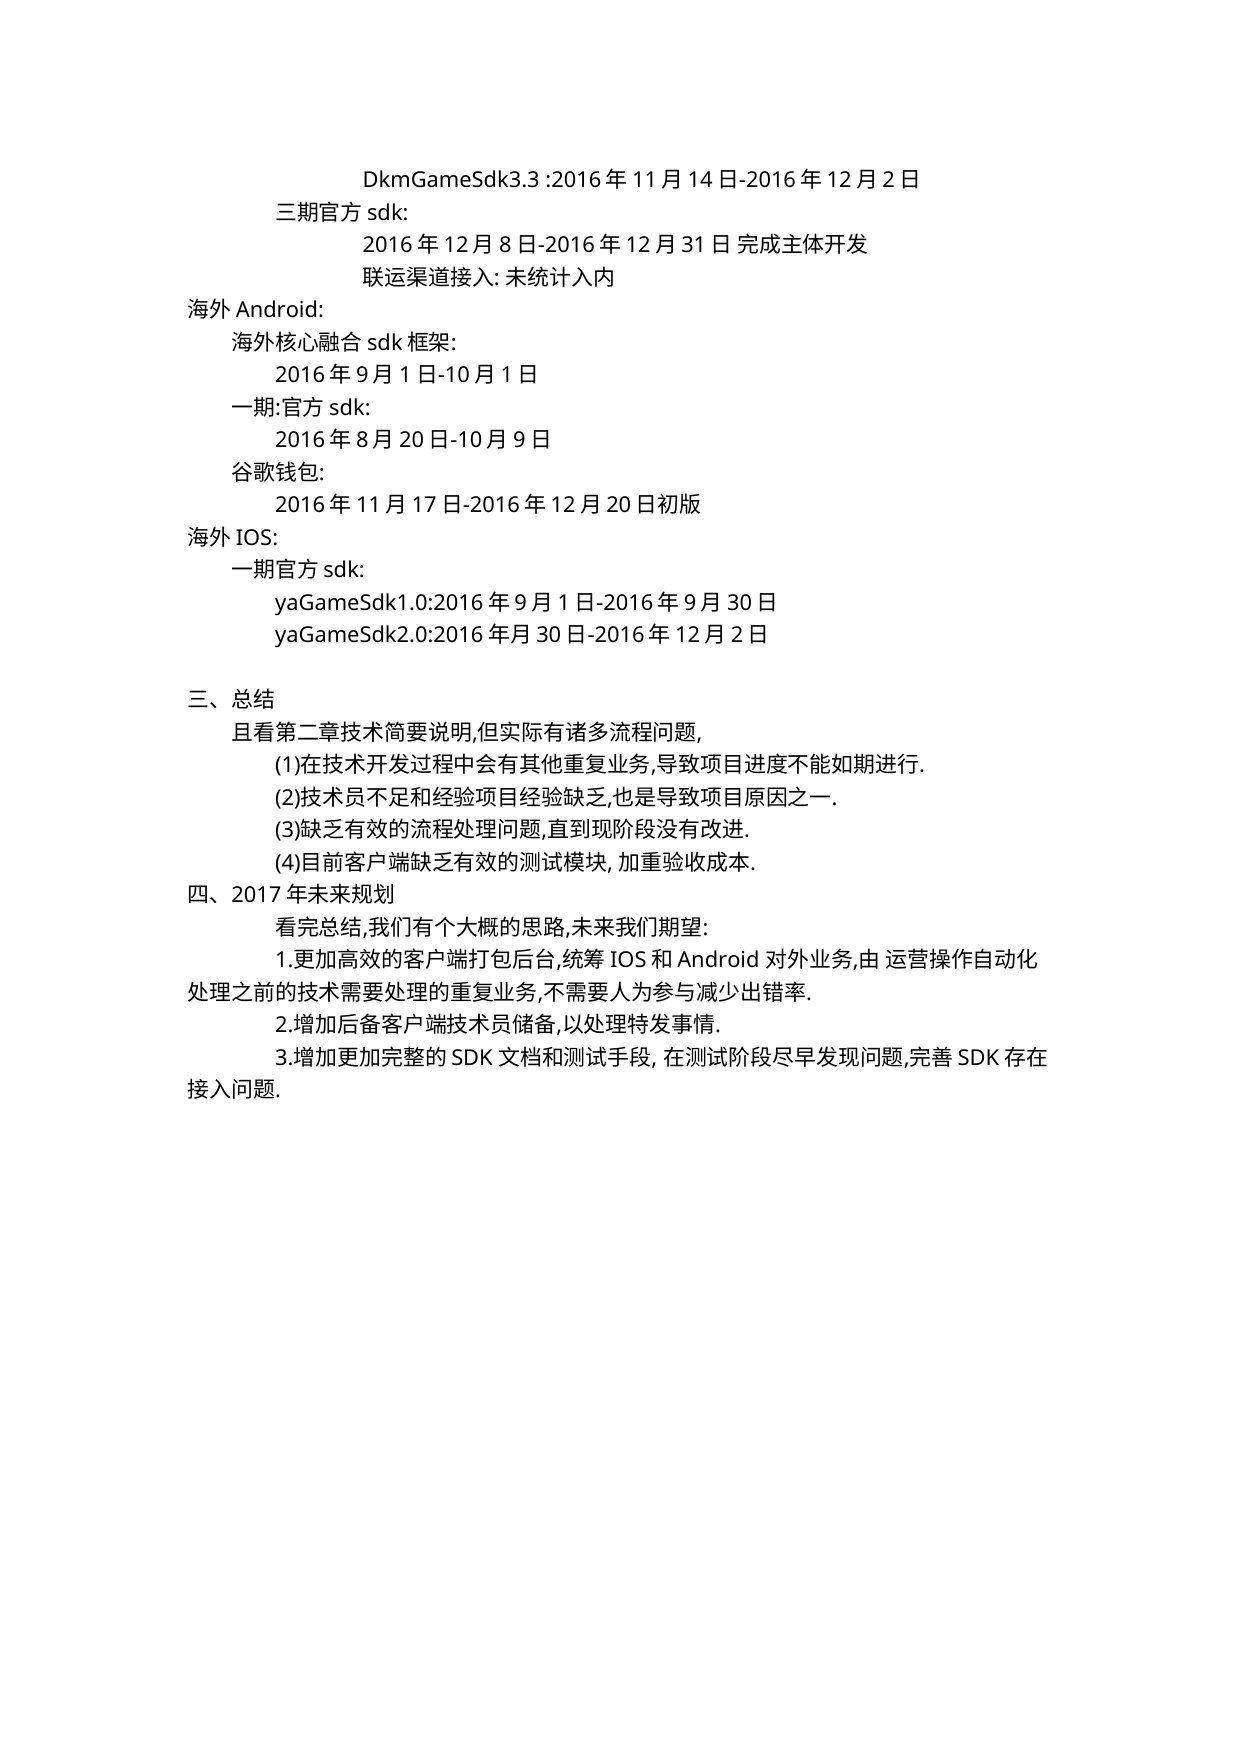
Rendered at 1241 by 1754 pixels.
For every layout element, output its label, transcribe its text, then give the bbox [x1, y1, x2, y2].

text 1.更加高效的客户端打包后台,统筹IOS和Android 对外业务,由 运营操作自动化处理之前的技术需要处理的重复业务,不需要人为参与减少出错率. [187, 942, 1053, 1007]
text 2016年8月20日-10月9日 [187, 422, 1053, 454]
text 3.增加更加完整的SDK 文档和测试手段, 在测试阶段尽早发现问题,完善SDK 存在接入问题. [187, 1039, 1053, 1104]
text 海外IOS: [187, 519, 1053, 552]
text DkmGameSdk3.3 :2016年11月14日-2016年12月2日 [187, 162, 1053, 194]
text (2)技术员不足和经验项目经验缺乏,也是导致项目原因之一. [187, 779, 1053, 812]
text (1)在技术开发过程中会有其他重复业务,导致项目进度不能如期进行. [187, 747, 1053, 779]
text 联运渠道接入: 未统计入内 [187, 259, 1053, 292]
text 一期官方sdk: [187, 552, 1053, 584]
text 2016年12月8日-2016年12月31日 完成主体开发 [187, 227, 1053, 259]
text (3)缺乏有效的流程处理问题,直到现阶段没有改进. [187, 812, 1053, 844]
text 一期:官方sdk: [187, 389, 1053, 422]
text 三期官方sdk: [187, 194, 1053, 227]
text 三、总结 [187, 682, 1053, 714]
text 且看第二章技术简要说明,但实际有诸多流程问题, [187, 714, 1053, 747]
text 海外Android: [187, 292, 1053, 324]
text 2.增加后备客户端技术员储备,以处理特发事情. [187, 1007, 1053, 1039]
text 2016年11月17日-2016年12月20日初版 [187, 487, 1053, 519]
text yaGameSdk1.0:2016年9月1日-2016年9月30日 [187, 584, 1053, 617]
text yaGameSdk2.0:2016年月30日-2016年12月2日 [187, 617, 1053, 649]
text 2016年9月1日-10月1日 [187, 357, 1053, 389]
text 谷歌钱包: [187, 454, 1053, 487]
text (4)目前客户端缺乏有效的测试模块, 加重验收成本. [187, 844, 1053, 877]
text 看完总结,我们有个大概的思路,未来我们期望: [187, 909, 1053, 942]
text 海外核心融合sdk框架: [187, 324, 1053, 357]
text 四、2017年未来规划 [187, 877, 1053, 909]
